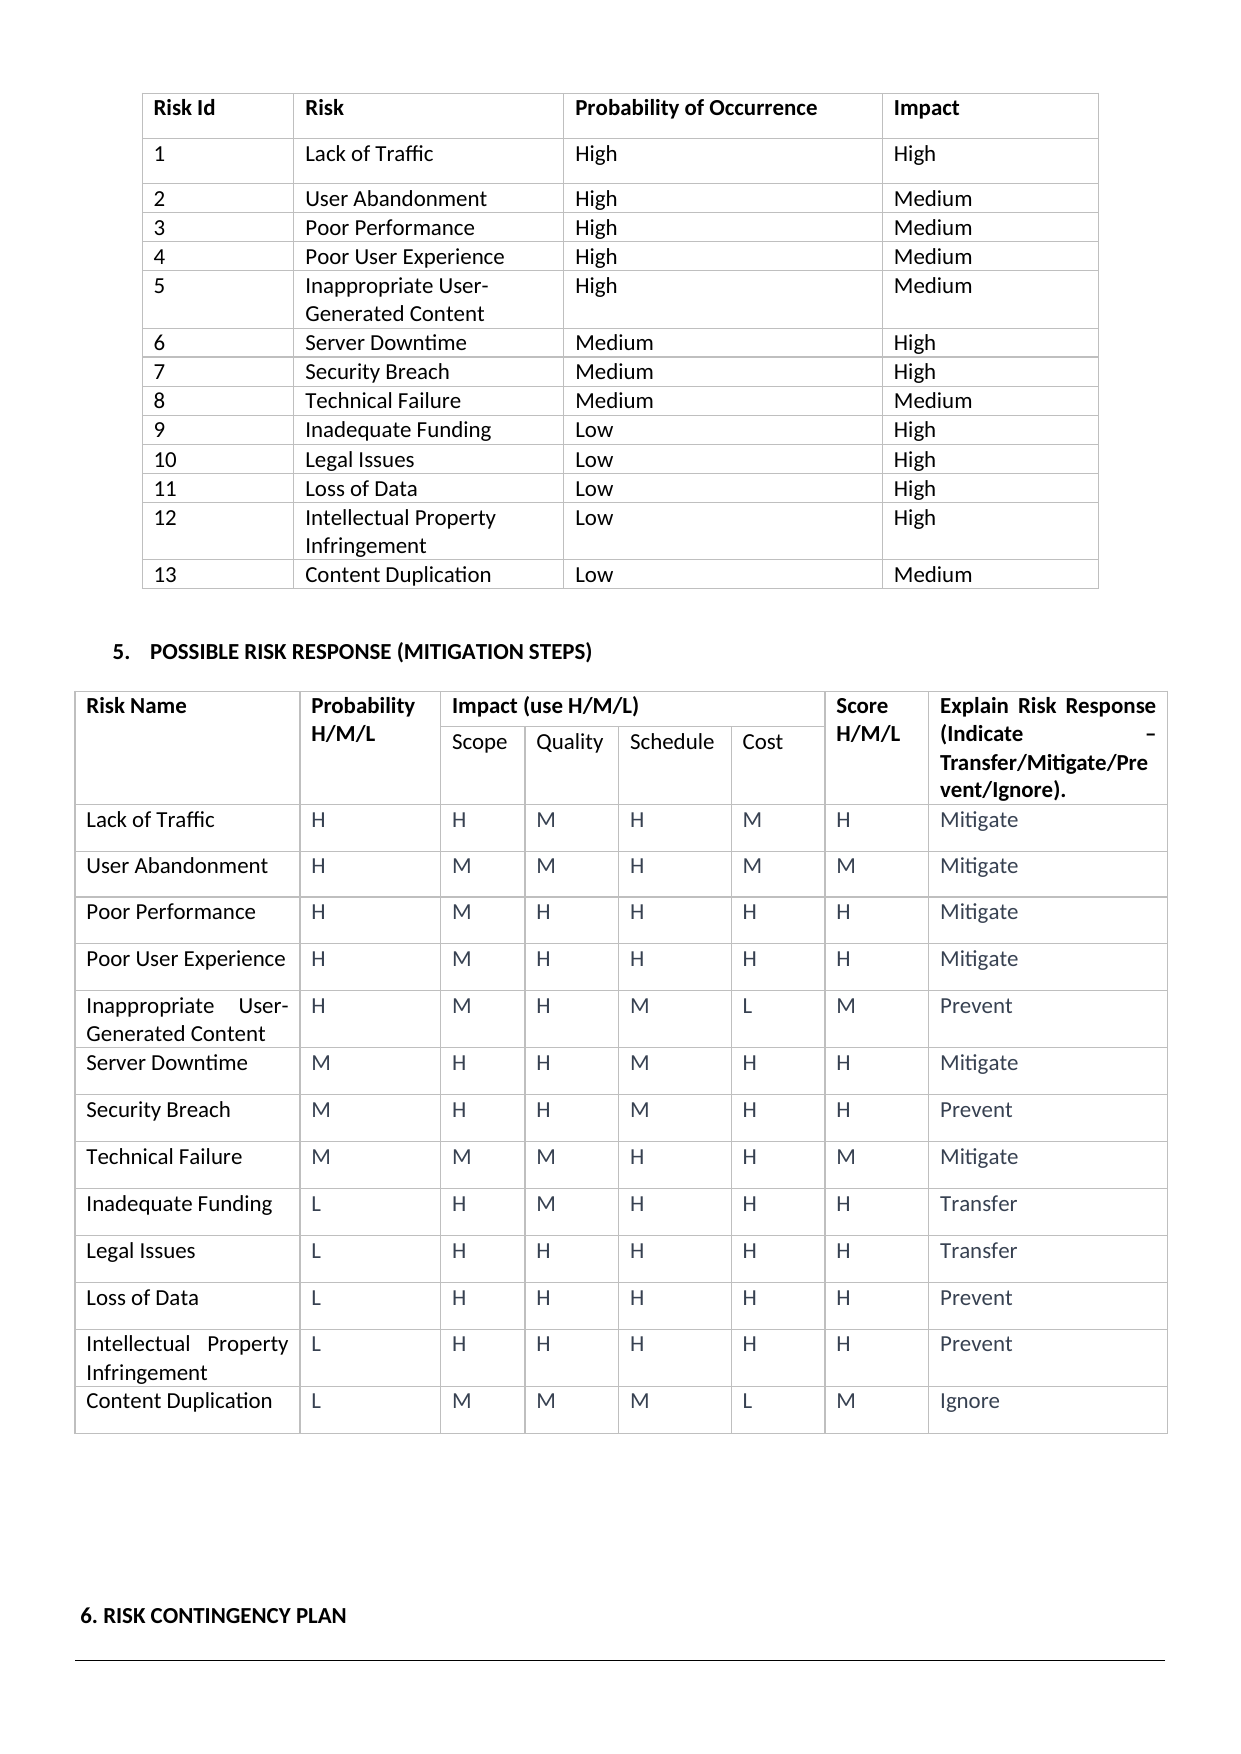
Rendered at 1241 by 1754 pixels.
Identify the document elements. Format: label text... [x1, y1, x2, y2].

table_cell Technical Failure [294, 387, 563, 414]
table_cell H [826, 898, 928, 943]
table_header Risk Id [143, 94, 293, 138]
table_cell Mitigate [929, 944, 1167, 990]
table_cell 6 [143, 329, 293, 356]
table_cell L [301, 1387, 440, 1432]
table_cell M [526, 852, 618, 896]
table_cell High [564, 213, 882, 241]
table_cell User Abandonment [294, 184, 563, 212]
table_cell H [301, 991, 440, 1047]
table_cell L [732, 991, 824, 1047]
table_cell Loss of Data [294, 474, 563, 502]
table_cell Mitigate [929, 1142, 1167, 1188]
table_cell H [301, 852, 440, 896]
table_cell H [526, 898, 618, 943]
table_header Impact (use H/M/L) [441, 692, 824, 726]
table_cell High [883, 358, 1098, 386]
table_cell Medium [883, 213, 1098, 241]
table_cell H [826, 1189, 928, 1235]
table_cell H [526, 1330, 618, 1386]
table_cell M [441, 898, 524, 943]
table_cell H [732, 1048, 824, 1094]
table_cell H [826, 1048, 928, 1094]
table_cell 11 [143, 474, 293, 502]
table_cell Low [564, 560, 882, 588]
table_cell M [441, 1387, 524, 1432]
table_cell Legal Issues [294, 445, 563, 473]
table_cell H [732, 1236, 824, 1282]
table_cell 10 [143, 445, 293, 473]
table_cell M [619, 991, 731, 1047]
table_cell M [441, 991, 524, 1047]
table_cell M [526, 1189, 618, 1235]
table_cell Inappropriate User-Generated Content [294, 271, 563, 327]
table_cell Inadequate Funding [76, 1189, 299, 1235]
table_cell Content Duplication [294, 560, 563, 588]
table_cell Transfer [929, 1189, 1167, 1235]
table_cell M [441, 1142, 524, 1188]
table_cell H [301, 944, 440, 990]
table_cell Loss of Data [76, 1283, 299, 1328]
table_cell Inappropriate User-Generated Content [76, 991, 299, 1047]
table_cell Prevent [929, 1330, 1167, 1386]
table_cell Content Duplication [76, 1387, 299, 1432]
table_cell 13 [143, 560, 293, 588]
table_cell High [883, 416, 1098, 444]
table_cell H [441, 805, 524, 851]
table_cell Lack of Traffic [294, 139, 563, 183]
table_cell H [826, 944, 928, 990]
table_cell High [883, 503, 1098, 559]
table_cell High [883, 474, 1098, 502]
table_cell H [441, 1283, 524, 1328]
table_cell M [619, 1387, 731, 1432]
table_cell H [619, 898, 731, 943]
table_cell High [564, 242, 882, 270]
table_cell M [301, 1048, 440, 1094]
table_cell H [526, 1236, 618, 1282]
table_cell Low [564, 445, 882, 473]
table_cell 8 [143, 387, 293, 414]
table_cell Low [564, 416, 882, 444]
table_cell 1 [143, 139, 293, 183]
table_cell L [732, 1387, 824, 1432]
table_cell M [526, 805, 618, 851]
table_cell H [619, 1236, 731, 1282]
table_cell H [732, 1095, 824, 1141]
table_cell H [441, 1095, 524, 1141]
table_cell User Abandonment [76, 852, 299, 896]
table_cell Server Downtime [294, 329, 563, 356]
table_cell Medium [883, 560, 1098, 588]
table_cell High [883, 139, 1098, 183]
table_cell L [301, 1283, 440, 1328]
table_cell M [301, 1142, 440, 1188]
table_cell M [441, 852, 524, 896]
table_cell M [826, 1387, 928, 1432]
table_cell High [883, 329, 1098, 356]
table_cell L [301, 1189, 440, 1235]
table_cell Security Breach [294, 358, 563, 386]
table_cell Mitigate [929, 1048, 1167, 1094]
table_cell Medium [883, 271, 1098, 327]
table_cell Poor User Experience [294, 242, 563, 270]
table_cell Mitigate [929, 852, 1167, 896]
table_cell H [441, 1236, 524, 1282]
table_cell 9 [143, 416, 293, 444]
table_cell High [564, 184, 882, 212]
table_header Explain Risk Response (Indicate – Transfer/Mitigate/Prevent/Ignore). [929, 692, 1167, 804]
table_header Probability of Occurrence [564, 94, 882, 138]
table_cell H [619, 805, 731, 851]
table_cell Lack of Traffic [76, 805, 299, 851]
table_cell H [619, 852, 731, 896]
text 6. RISK CONTINGENCY PLAN [75, 1602, 1165, 1630]
table_cell H [301, 898, 440, 943]
table_cell M [301, 1095, 440, 1141]
table_cell Prevent [929, 991, 1167, 1047]
table_cell Medium [564, 387, 882, 414]
table_cell M [826, 852, 928, 896]
table_cell 5 [143, 271, 293, 327]
table_cell Medium [564, 329, 882, 356]
table_header Risk [294, 94, 563, 138]
table_cell Mitigate [929, 898, 1167, 943]
table_cell Transfer [929, 1236, 1167, 1282]
table_cell H [732, 898, 824, 943]
table_cell M [826, 1142, 928, 1188]
table_cell M [619, 1095, 731, 1141]
table_cell H [732, 1283, 824, 1328]
table_cell H [526, 1283, 618, 1328]
table_header Risk Name [76, 692, 299, 804]
table_cell Medium [883, 387, 1098, 414]
table_cell H [526, 944, 618, 990]
table_cell Security Breach [76, 1095, 299, 1141]
table_cell H [301, 805, 440, 851]
table_cell 12 [143, 503, 293, 559]
table_cell High [883, 445, 1098, 473]
table_cell H [732, 1142, 824, 1188]
table_cell Inadequate Funding [294, 416, 563, 444]
table_cell H [732, 1189, 824, 1235]
table_cell M [526, 1387, 618, 1432]
table_cell 2 [143, 184, 293, 212]
table_cell Cost [732, 727, 824, 804]
table_cell H [619, 1330, 731, 1386]
table_cell Poor Performance [76, 898, 299, 943]
table_cell H [826, 1283, 928, 1328]
table_cell Prevent [929, 1095, 1167, 1141]
table_cell Scope [441, 727, 524, 804]
table_cell H [619, 944, 731, 990]
table_cell H [441, 1048, 524, 1094]
table_cell Schedule [619, 727, 731, 804]
table_cell M [732, 805, 824, 851]
table_cell Poor User Experience [76, 944, 299, 990]
table_cell H [619, 1283, 731, 1328]
table_cell M [826, 991, 928, 1047]
table_cell H [826, 1330, 928, 1386]
table_header Impact [883, 94, 1098, 138]
table_header Score H/M/L [826, 692, 928, 804]
table_cell H [526, 1048, 618, 1094]
table_cell M [732, 852, 824, 896]
table_cell H [526, 1095, 618, 1141]
table_cell H [826, 1236, 928, 1282]
table_cell Quality [526, 727, 618, 804]
table_cell 3 [143, 213, 293, 241]
table_cell Medium [883, 242, 1098, 270]
table_cell H [441, 1330, 524, 1386]
table_cell Low [564, 503, 882, 559]
table_cell 4 [143, 242, 293, 270]
table_cell H [732, 1330, 824, 1386]
table_header Probability H/M/L [301, 692, 440, 804]
table_cell H [619, 1189, 731, 1235]
table_cell Server Downtime [76, 1048, 299, 1094]
table_cell Poor Performance [294, 213, 563, 241]
table_cell H [526, 991, 618, 1047]
table_cell Low [564, 474, 882, 502]
table_cell H [826, 1095, 928, 1141]
table_cell H [441, 1189, 524, 1235]
table_cell Prevent [929, 1283, 1167, 1328]
table_cell Legal Issues [76, 1236, 299, 1282]
table_cell Ignore [929, 1387, 1167, 1432]
table_cell M [526, 1142, 618, 1188]
list POSSIBLE RISK RESPONSE (MITIGATION STEPS) [112, 637, 1165, 666]
table_cell Technical Failure [76, 1142, 299, 1188]
table_cell 7 [143, 358, 293, 386]
table_cell High [564, 271, 882, 327]
table_cell Mitigate [929, 805, 1167, 851]
table_cell High [564, 139, 882, 183]
table_cell H [732, 944, 824, 990]
table_cell M [619, 1048, 731, 1094]
table_cell H [619, 1142, 731, 1188]
table_cell Intellectual Property Infringement [294, 503, 563, 559]
table_cell Intellectual Property Infringement [76, 1330, 299, 1386]
table_cell Medium [883, 184, 1098, 212]
table_cell Medium [564, 358, 882, 386]
table_cell L [301, 1236, 440, 1282]
table_cell L [301, 1330, 440, 1386]
table_cell H [826, 805, 928, 851]
table_cell M [441, 944, 524, 990]
